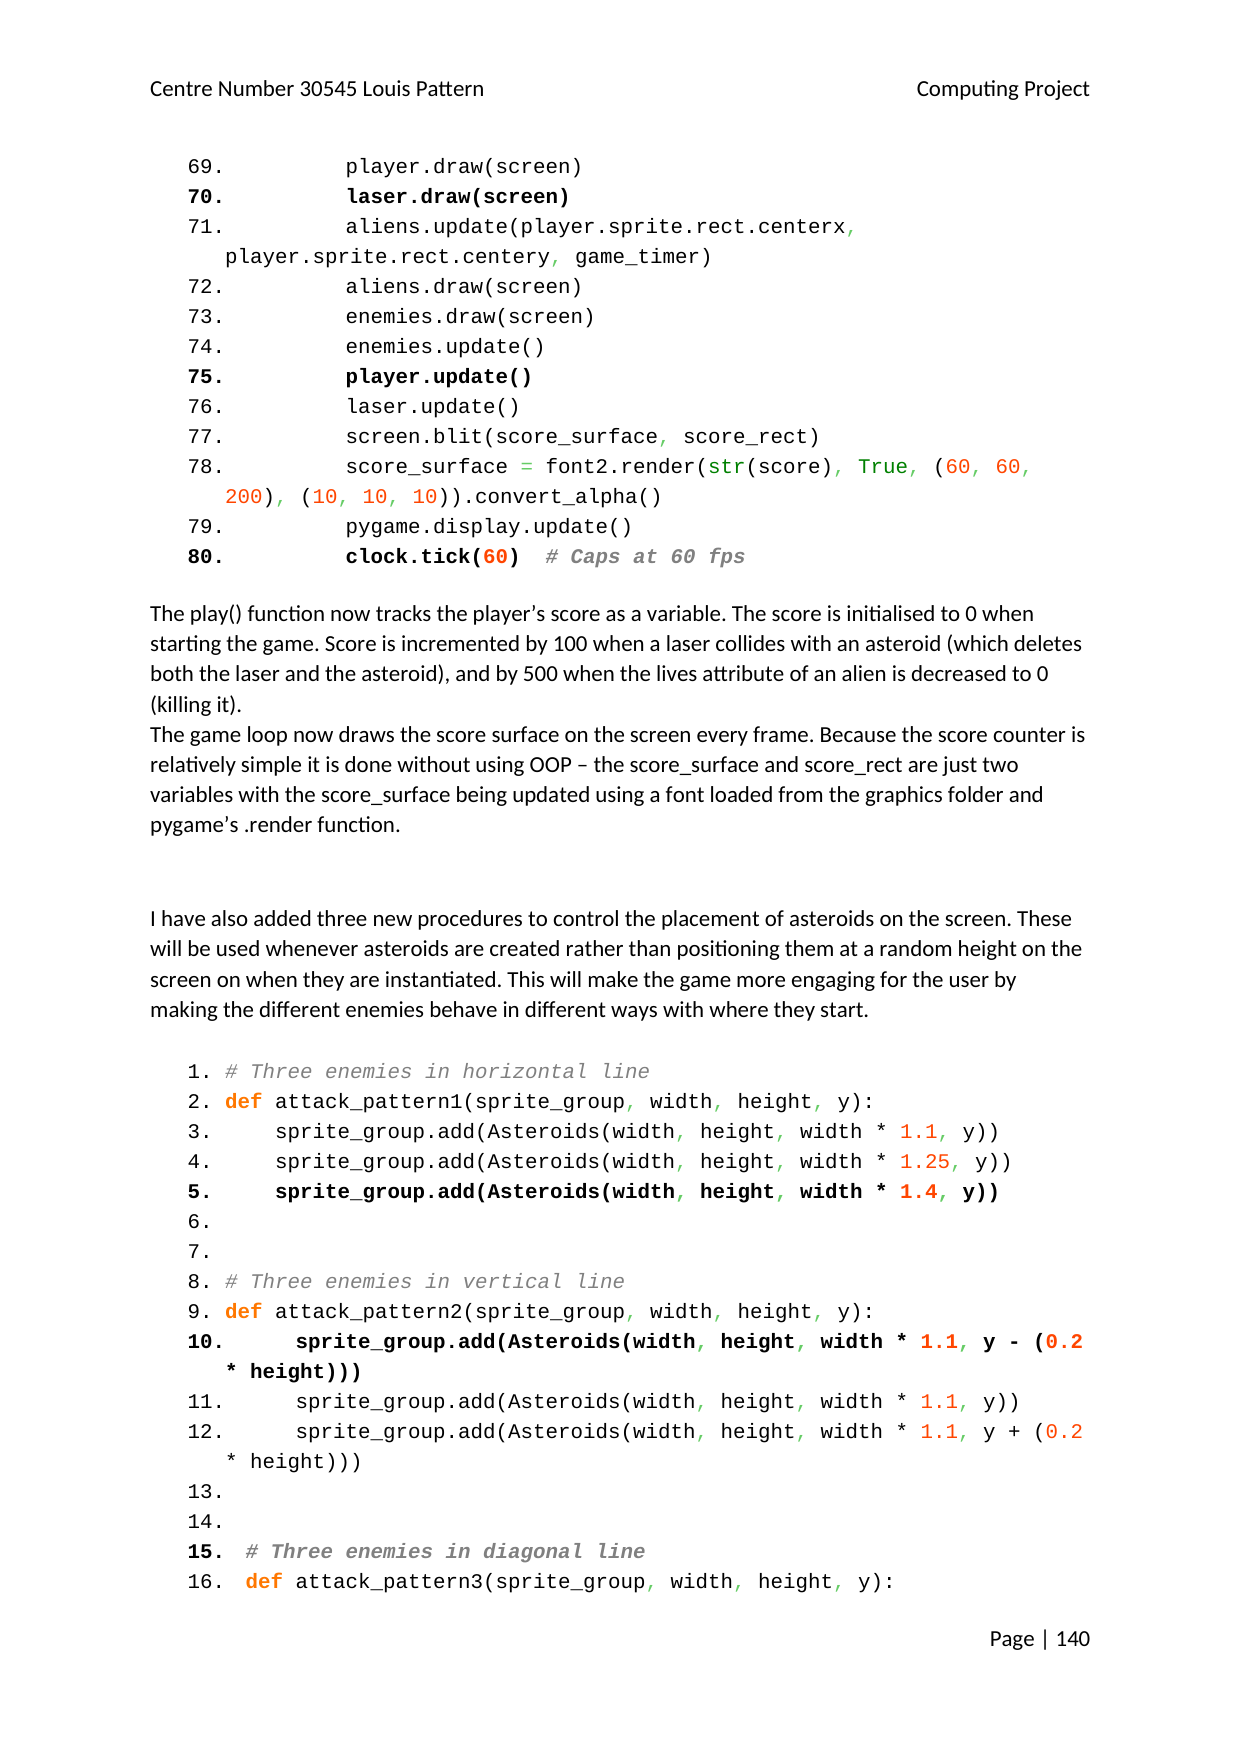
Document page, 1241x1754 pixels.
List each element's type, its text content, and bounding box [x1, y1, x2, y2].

list laser.draw(screen) [187, 180, 1090, 210]
list enemies.update() [187, 330, 1090, 360]
list score_surface = font2.render(str(score), True, (60, 60, 200), (10, 10, 10)).convert_alpha() [187, 450, 1090, 510]
list sprite_group.add(Asteroids(width, height, width * 1.25, y)) [187, 1144, 1090, 1174]
list # Three enemies in diagonal line [187, 1534, 1090, 1564]
list def attack_pattern2(sprite_group, width, height, y): [187, 1294, 1090, 1324]
list sprite_group.add(Asteroids(width, height, width * 1.1, y)) [187, 1114, 1090, 1144]
list # Three enemies in horizontal line [187, 1054, 1090, 1084]
list aliens.update(player.sprite.rect.centerx, player.sprite.rect.centery, game_timer) [187, 210, 1090, 270]
list # Three enemies in vertical line [187, 1264, 1090, 1294]
list def attack_pattern1(sprite_group, width, height, y): [187, 1084, 1090, 1114]
list pygame.display.update() [187, 510, 1090, 540]
list clock.tick(60) # Caps at 60 fps [187, 540, 1090, 570]
list screen.blit(score_surface, score_rect) [187, 420, 1090, 450]
list player.draw(screen) [187, 150, 1090, 180]
text The play() function now tracks the player’s score as a variable. The score is initialised to 0 when starting the game. Score is incremented by 100 when a laser collides with an asteroid (which deletes both the laser and the asteroid), and by 500 when the lives attribute of an alien is decreased to 0 (killing it). The game loop now draws the score surface on the screen every frame. Because the score counter is relatively simple it is done without using OOP – the score_surface and score_rect are just two variables with the score_surface being updated using a font loaded from the graphics folder and pygame’s .render function. [150, 599, 1090, 839]
list player.update() [187, 360, 1090, 390]
text I have also added three new procedures to control the placement of asteroids on the screen. These will be used whenever asteroids are created rather than positioning them at a random height on the screen on when they are instantiated. This will make the game more engaging for the user by making the different enemies behave in different ways with where they start. [150, 904, 1090, 1023]
list laser.update() [187, 390, 1090, 420]
list sprite_group.add(Asteroids(width, height, width * 1.4, y)) [187, 1174, 1090, 1204]
list sprite_group.add(Asteroids(width, height, width * 1.1, y)) [187, 1384, 1090, 1414]
list sprite_group.add(Asteroids(width, height, width * 1.1, y - (0.2 * height))) [187, 1324, 1090, 1384]
list aliens.draw(screen) [187, 270, 1090, 300]
list def attack_pattern3(sprite_group, width, height, y): [187, 1564, 1090, 1594]
list enemies.draw(screen) [187, 300, 1090, 330]
list sprite_group.add(Asteroids(width, height, width * 1.1, y + (0.2 * height))) [187, 1414, 1090, 1474]
